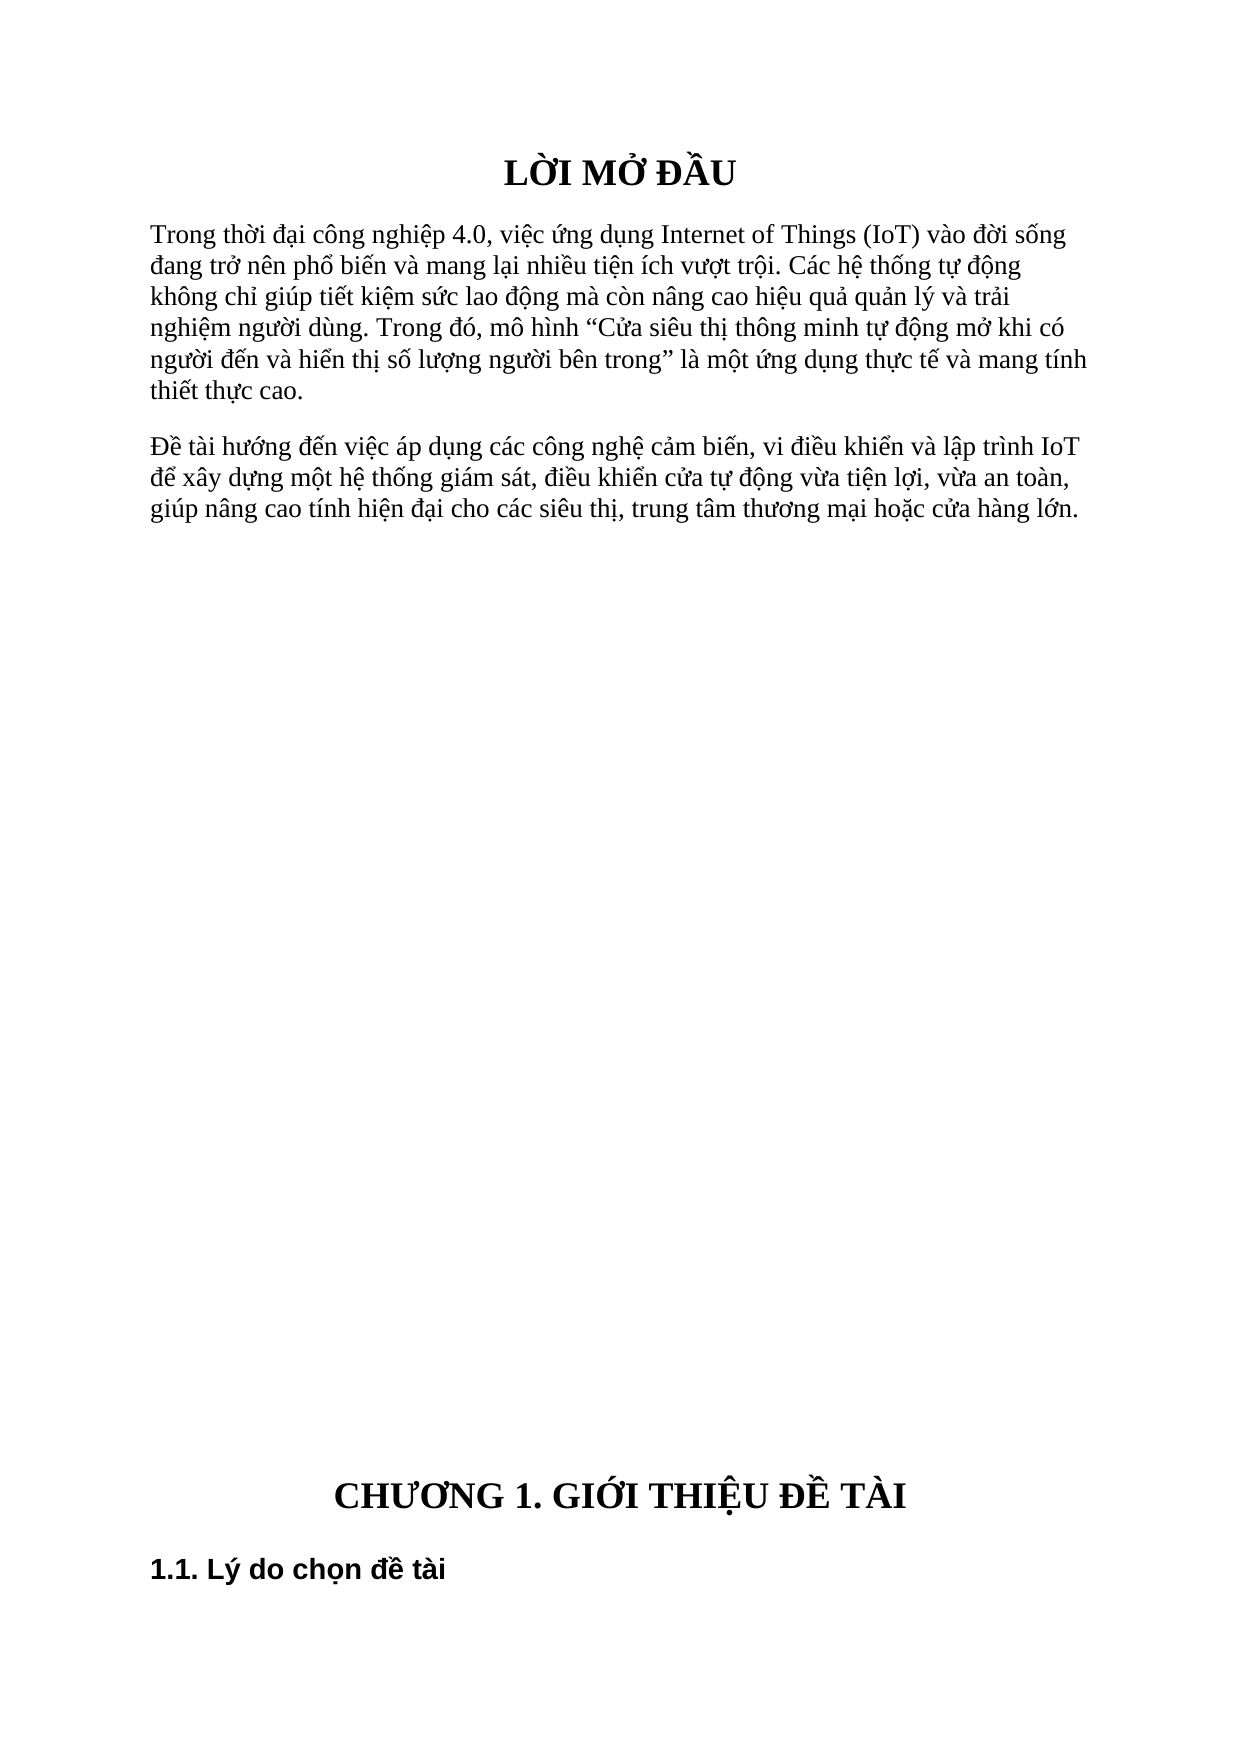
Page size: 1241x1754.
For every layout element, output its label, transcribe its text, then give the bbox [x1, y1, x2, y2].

subtitle CHƯƠNG 1. GIỚI THIỆU ĐỀ TÀI [150, 1473, 1090, 1517]
text Đề tài hướng đến việc áp dụng các công nghệ cảm biến, vi điều khiển và lập trình IoT để xây dựng một hệ thống giám sát, điều khiển cửa tự động vừa tiện lợi, vừa an toàn, giúp nâng cao tính hiện đại cho các siêu thị, trung tâm thương mại hoặc cửa hàng lớn. [150, 430, 1090, 523]
subtitle LỜI MỞ ĐẦU [150, 150, 1090, 193]
text Trong thời đại công nghiệp 4.0, việc ứng dụng Internet of Things (IoT) vào đời sống đang trở nên phổ biến và mang lại nhiều tiện ích vượt trội. Các hệ thống tự động không chỉ giúp tiết kiệm sức lao động mà còn nâng cao hiệu quả quản lý và trải nghiệm người dùng. Trong đó, mô hình “Cửa siêu thị thông minh tự động mở khi có người đến và hiển thị số lượng người bên trong” là một ứng dụng thực tế và mang tính thiết thực cao. [150, 218, 1090, 405]
subtitle 1.1. Lý do chọn đề tài [150, 1552, 1090, 1586]
